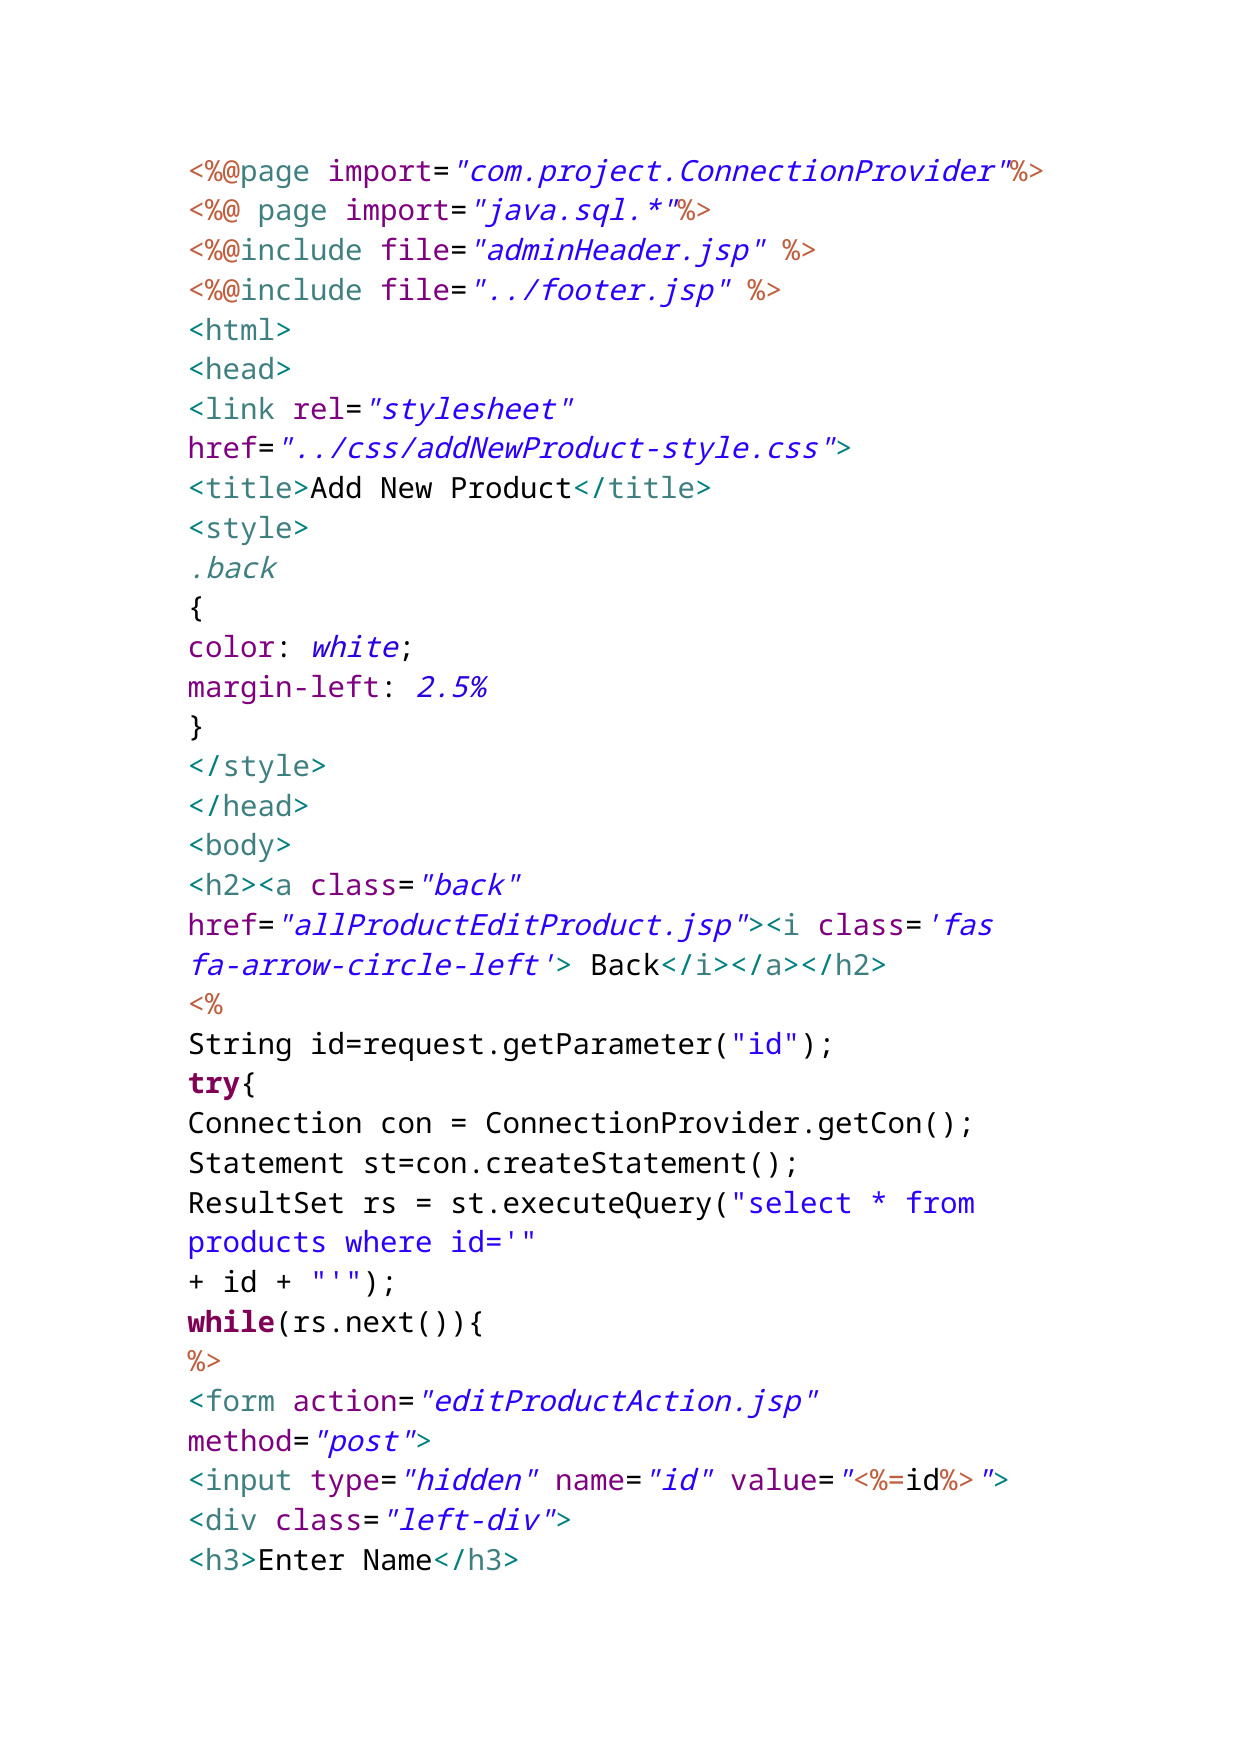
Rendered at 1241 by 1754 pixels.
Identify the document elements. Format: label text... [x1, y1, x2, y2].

text { [187, 587, 1053, 626]
text String id=request.getParameter("id"); [187, 1023, 1053, 1063]
text } [187, 706, 1053, 745]
text <title>Add New Product</title> [187, 467, 1053, 507]
text while(rs.next()){ [187, 1301, 1053, 1341]
text <style> [187, 507, 1053, 547]
text Statement st=con.createStatement(); [187, 1142, 1053, 1182]
text </head> [187, 785, 1053, 825]
text <%@ page import="java.sql.*"%> [187, 190, 1053, 229]
text try{ [187, 1063, 1053, 1102]
text fa-arrow-circle-left'> Back</i></a></h2> [187, 944, 1053, 983]
text color: white; [187, 626, 1053, 666]
text .back [187, 547, 1053, 587]
text <%@include file="adminHeader.jsp" %> [187, 229, 1053, 269]
text %> [187, 1341, 1053, 1380]
text <%@page import="com.project.ConnectionProvider"%> [187, 150, 1053, 190]
text <head> [187, 348, 1053, 388]
text <% [187, 983, 1053, 1023]
text + id + "'"); [187, 1261, 1053, 1301]
text <input type="hidden" name="id" value="<%=id%>"> [187, 1460, 1053, 1499]
text <h2><a class="back" href="allProductEditProduct.jsp"><i class='fas [187, 864, 1053, 944]
text <h3>Enter Name</h3> [187, 1539, 1053, 1579]
text <link rel="stylesheet" href="../css/addNewProduct-style.css"> [187, 388, 1053, 467]
text <html> [187, 309, 1053, 348]
text margin-left: 2.5% [187, 666, 1053, 706]
text Connection con = ConnectionProvider.getCon(); [187, 1102, 1053, 1142]
text <body> [187, 825, 1053, 864]
text <div class="left-div"> [187, 1499, 1053, 1539]
text ResultSet rs = st.executeQuery("select * from products where id='" [187, 1182, 1053, 1261]
text <%@include file="../footer.jsp" %> [187, 269, 1053, 309]
text </style> [187, 745, 1053, 785]
text <form action="editProductAction.jsp" method="post"> [187, 1380, 1053, 1460]
